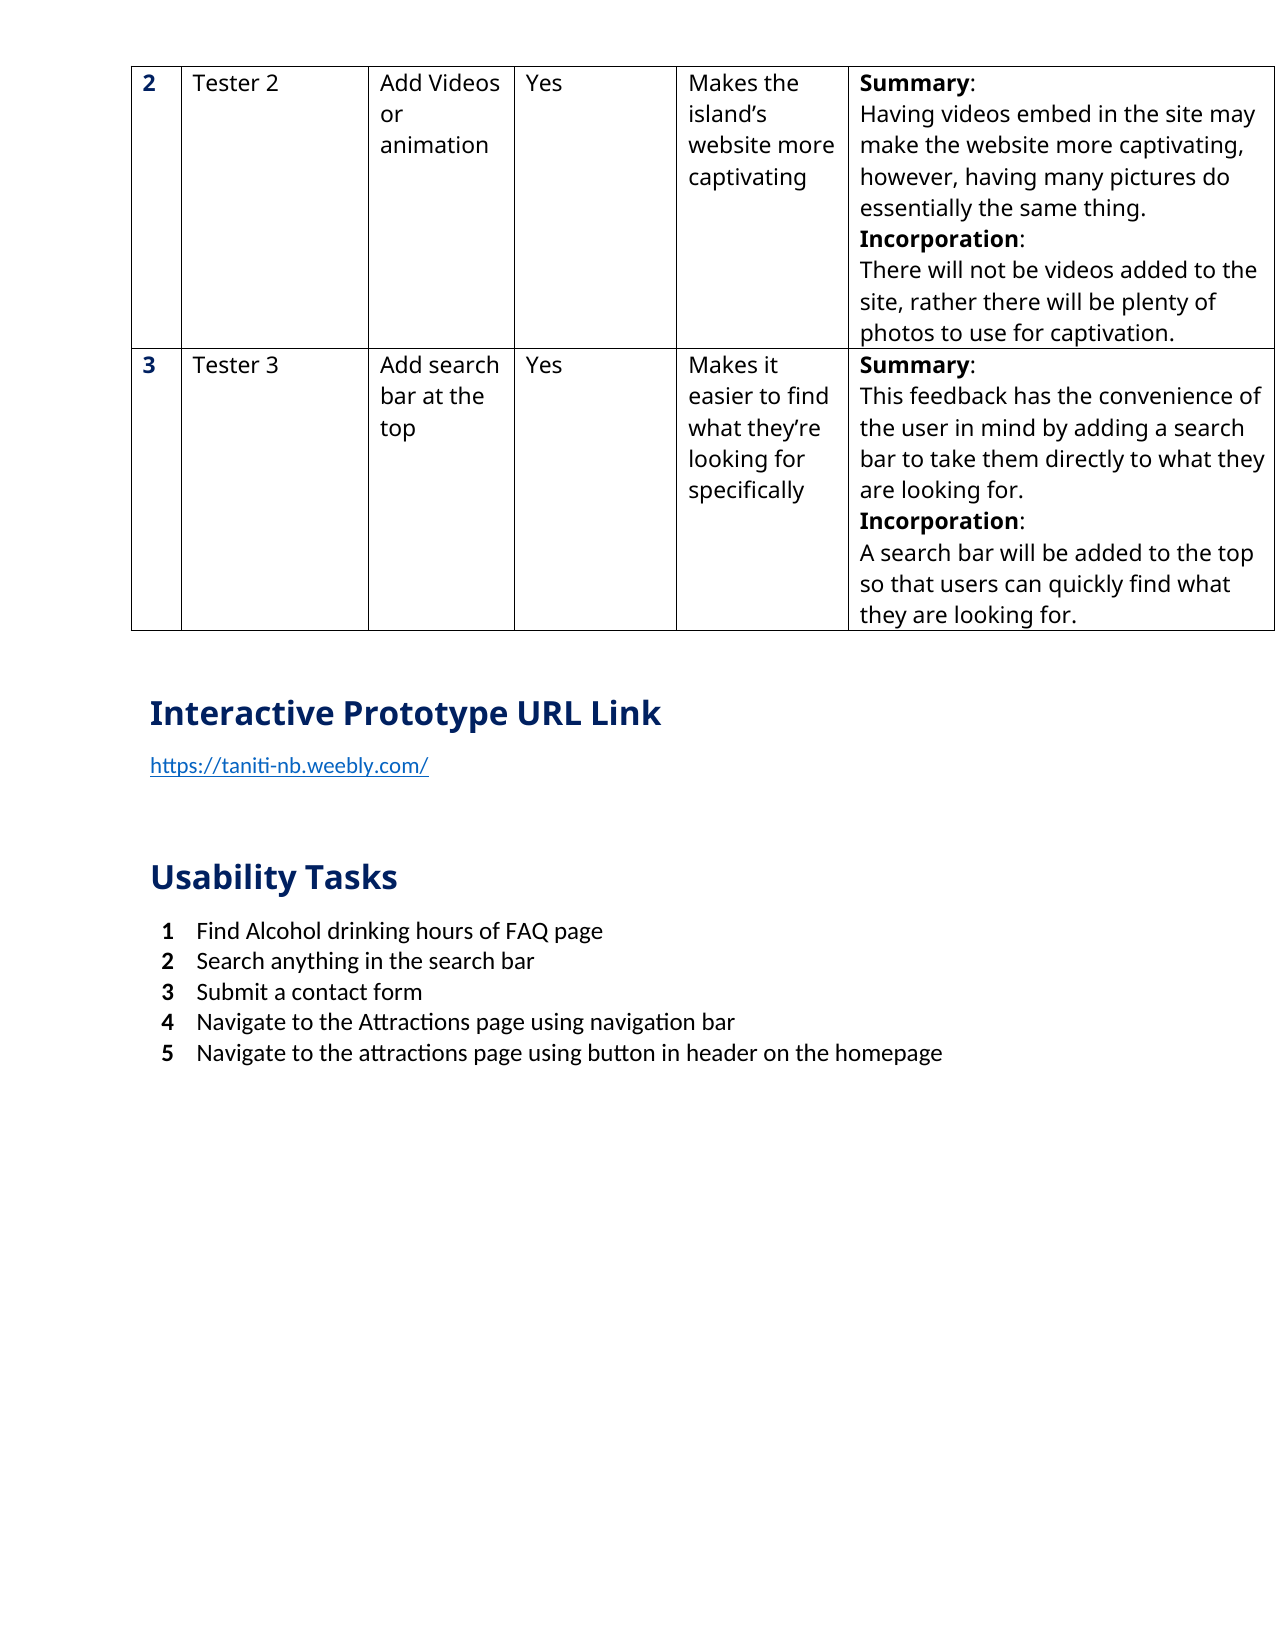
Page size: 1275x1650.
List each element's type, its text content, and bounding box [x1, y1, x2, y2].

table_cell Submit a contact form [185, 976, 1275, 1007]
table_header Find Alcohol drinking hours of FAQ page [185, 915, 1275, 946]
table_cell 2 [132, 67, 181, 348]
table_cell 3 [132, 349, 181, 630]
table_cell Add Videos or animation [369, 67, 514, 348]
table_cell Navigate to the attractions page using button in header on the homepage [185, 1037, 1275, 1068]
table_cell Tester 3 [182, 349, 368, 630]
text https://taniti-nb.weebly.com/ [150, 751, 1125, 779]
table_cell Add search bar at the top [369, 349, 514, 630]
table_cell Yes [515, 67, 676, 348]
table_cell 5 [150, 1037, 185, 1068]
table_header 1 [150, 915, 185, 946]
table_cell Tester 2 [182, 67, 368, 348]
table_cell Makes the island’s website more captivating [677, 67, 848, 348]
table_cell Navigate to the Attractions page using navigation bar [185, 1007, 1275, 1037]
subtitle Usability Tasks [150, 853, 1125, 899]
table_cell Yes [515, 349, 676, 630]
table_cell Search anything in the search bar [185, 946, 1275, 976]
table_cell 4 [150, 1007, 185, 1037]
table_cell Summary: Having videos embed in the site may make the website more captivating, however, having many pictures do essentially the same thing. Incorporation: There will not be videos added to the site, rather there will be plenty of photos to use for captivation. [849, 67, 1274, 348]
subtitle Interactive Prototype URL Link [150, 690, 1125, 735]
table_cell 3 [150, 976, 185, 1007]
table_cell Summary: This feedback has the convenience of the user in mind by adding a search bar to take them directly to what they are looking for. Incorporation: A search bar will be added to the top so that users can quickly find what they are looking for. [849, 349, 1274, 630]
table_cell Makes it easier to find what they’re looking for specifically [677, 349, 848, 630]
table_cell 2 [150, 946, 185, 976]
